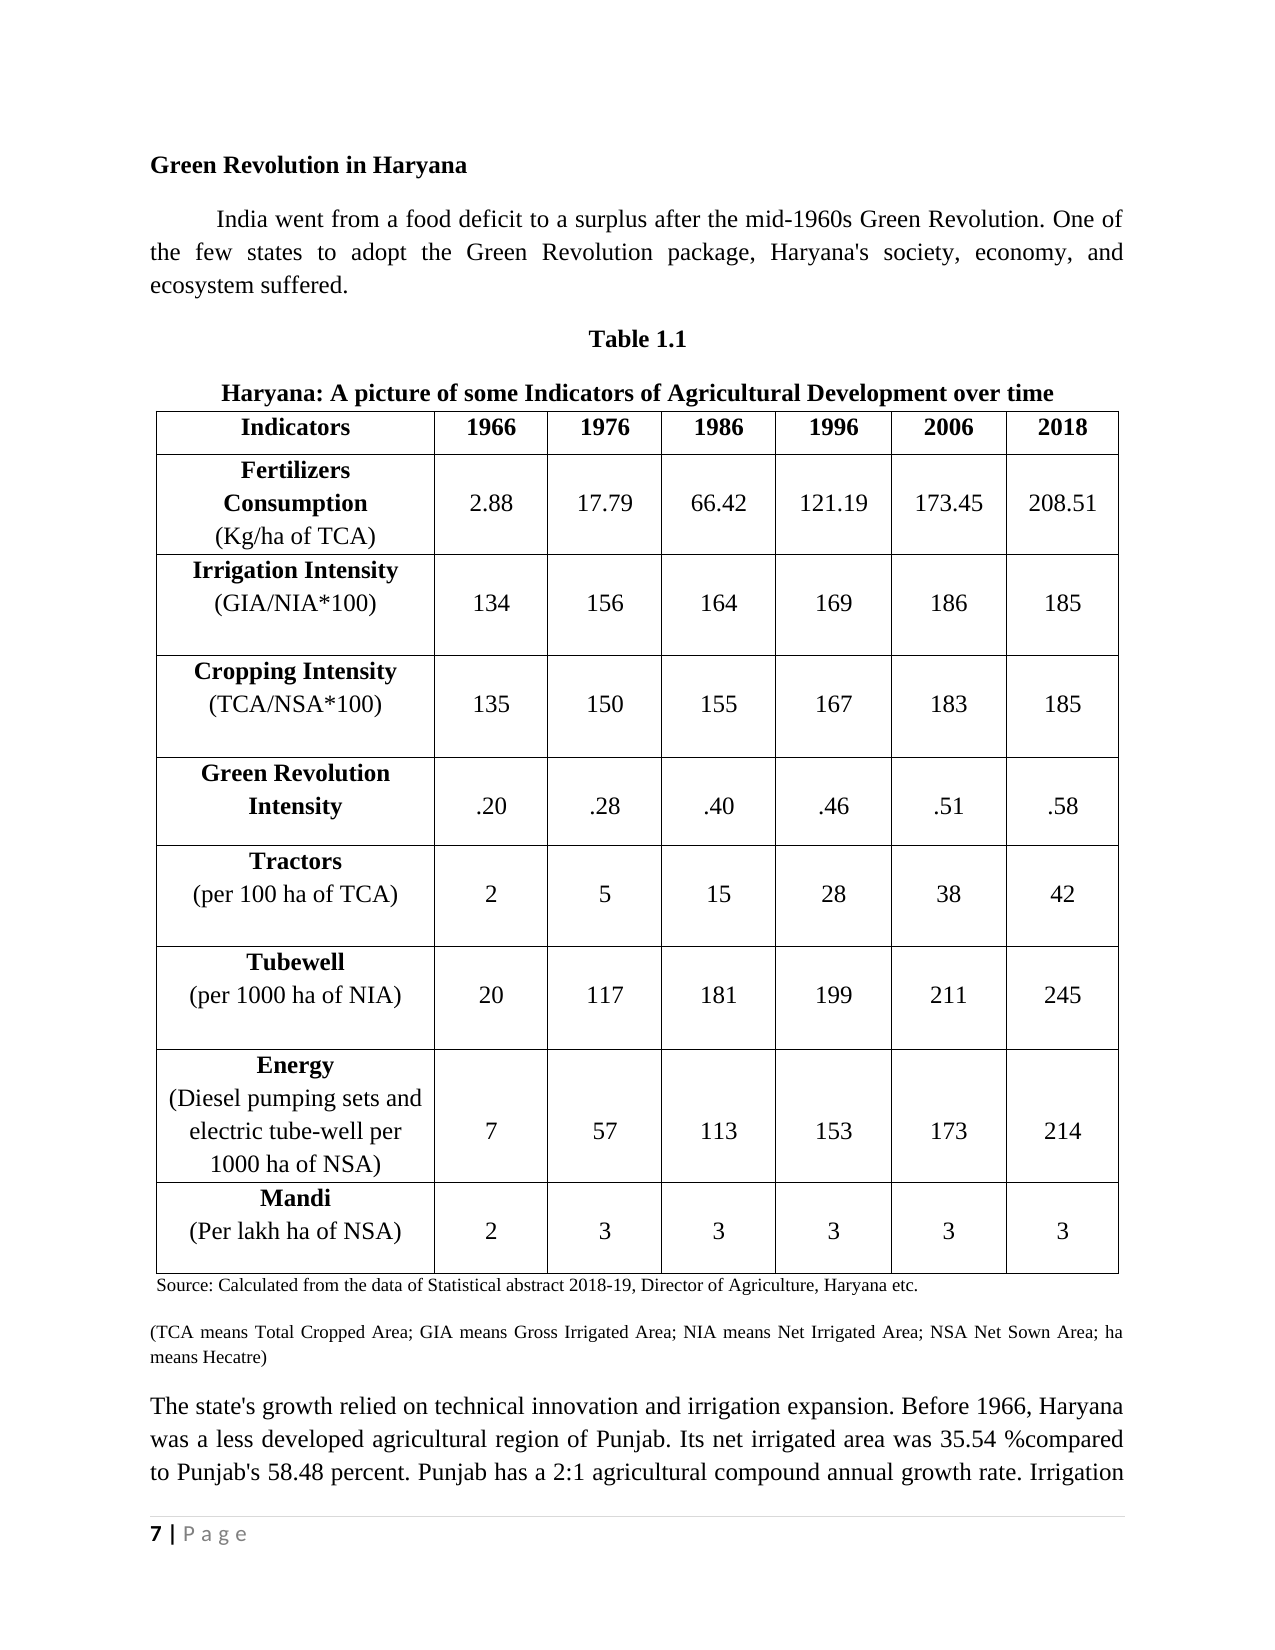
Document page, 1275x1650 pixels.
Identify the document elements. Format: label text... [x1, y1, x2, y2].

table_cell 156 [548, 555, 661, 655]
table_cell 185 [1007, 656, 1118, 757]
text Source: Calculated from the data of Statistical abstract 2018-19, Director of Agriculture, Haryana etc. [156, 1274, 1125, 1296]
table_cell 153 [776, 1050, 891, 1182]
table_cell Tractors (per 100 ha of TCA) [157, 846, 434, 946]
table_header Indicators [157, 412, 434, 454]
table_cell Irrigation Intensity (GIA/NIA*100) [157, 555, 434, 655]
table_cell 214 [1007, 1050, 1118, 1182]
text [150, 1391, 1125, 1486]
table_header 2018 [1007, 412, 1118, 454]
table_cell Energy (Diesel pumping sets and electric tube-well per 1000 ha of NSA) [157, 1050, 434, 1182]
table_cell 134 [435, 555, 547, 655]
table_cell 199 [776, 947, 891, 1049]
table_cell 3 [776, 1183, 891, 1273]
table_cell 38 [892, 846, 1006, 946]
table_cell 173 [892, 1050, 1006, 1182]
table_cell 208.51 [1007, 455, 1118, 554]
table_cell 135 [435, 656, 547, 757]
table_cell 245 [1007, 947, 1118, 1049]
table_cell 28 [776, 846, 891, 946]
table_cell .40 [662, 758, 775, 845]
table_cell 164 [662, 555, 775, 655]
table_cell 3 [892, 1183, 1006, 1273]
text Haryana: A picture of some Indicators of Agricultural Development over time [150, 378, 1125, 406]
table_header 2006 [892, 412, 1006, 454]
table_cell 17.79 [548, 455, 661, 554]
table_cell 15 [662, 846, 775, 946]
table_cell 155 [662, 656, 775, 757]
table_cell 3 [1007, 1183, 1118, 1273]
table_header 1996 [776, 412, 891, 454]
table_cell 2 [435, 1183, 547, 1273]
table_cell .51 [892, 758, 1006, 845]
table_cell 113 [662, 1050, 775, 1182]
table_cell 167 [776, 656, 891, 757]
table_cell 173.45 [892, 455, 1006, 554]
table_cell Mandi (Per lakh ha of NSA) [157, 1183, 434, 1273]
table_header 1966 [435, 412, 547, 454]
table_cell .28 [548, 758, 661, 845]
table_header 1986 [662, 412, 775, 454]
table_cell 211 [892, 947, 1006, 1049]
text Table 1.1 [150, 324, 1125, 352]
table_cell 181 [662, 947, 775, 1049]
table_header 1976 [548, 412, 661, 454]
table_cell 183 [892, 656, 1006, 757]
text (TCA means Total Cropped Area; GIA means Gross Irrigated Area; NIA means Net Irrigated Area; NSA Net Sown Area; ha means Hecatre) [150, 1321, 1125, 1367]
table_cell 150 [548, 656, 661, 757]
table_cell 121.19 [776, 455, 891, 554]
table_cell 7 [435, 1050, 547, 1182]
table_cell 3 [548, 1183, 661, 1273]
table_cell 3 [662, 1183, 775, 1273]
table_cell 5 [548, 846, 661, 946]
table_cell 57 [548, 1050, 661, 1182]
table_cell 20 [435, 947, 547, 1049]
table_cell 2.88 [435, 455, 547, 554]
text Green Revolution in Haryana [150, 150, 1125, 179]
table_cell Fertilizers Consumption (Kg/ha of TCA) [157, 455, 434, 554]
table_cell Tubewell (per 1000 ha of NIA) [157, 947, 434, 1049]
table_cell 2 [435, 846, 547, 946]
table_cell 42 [1007, 846, 1118, 946]
table_cell 117 [548, 947, 661, 1049]
table_cell Green Revolution Intensity [157, 758, 434, 845]
table_cell 169 [776, 555, 891, 655]
table_cell 186 [892, 555, 1006, 655]
table_cell .20 [435, 758, 547, 845]
table_cell Cropping Intensity (TCA/NSA*100) [157, 656, 434, 757]
table_cell .58 [1007, 758, 1118, 845]
text India went from a food deficit to a surplus after the mid-1960s Green Revolution. One of the few states to adopt the Green Revolution package, Haryana's society, economy, and ecosystem suffered. [150, 204, 1125, 299]
table_cell .46 [776, 758, 891, 845]
table_cell 66.42 [662, 455, 775, 554]
table_cell 185 [1007, 555, 1118, 655]
